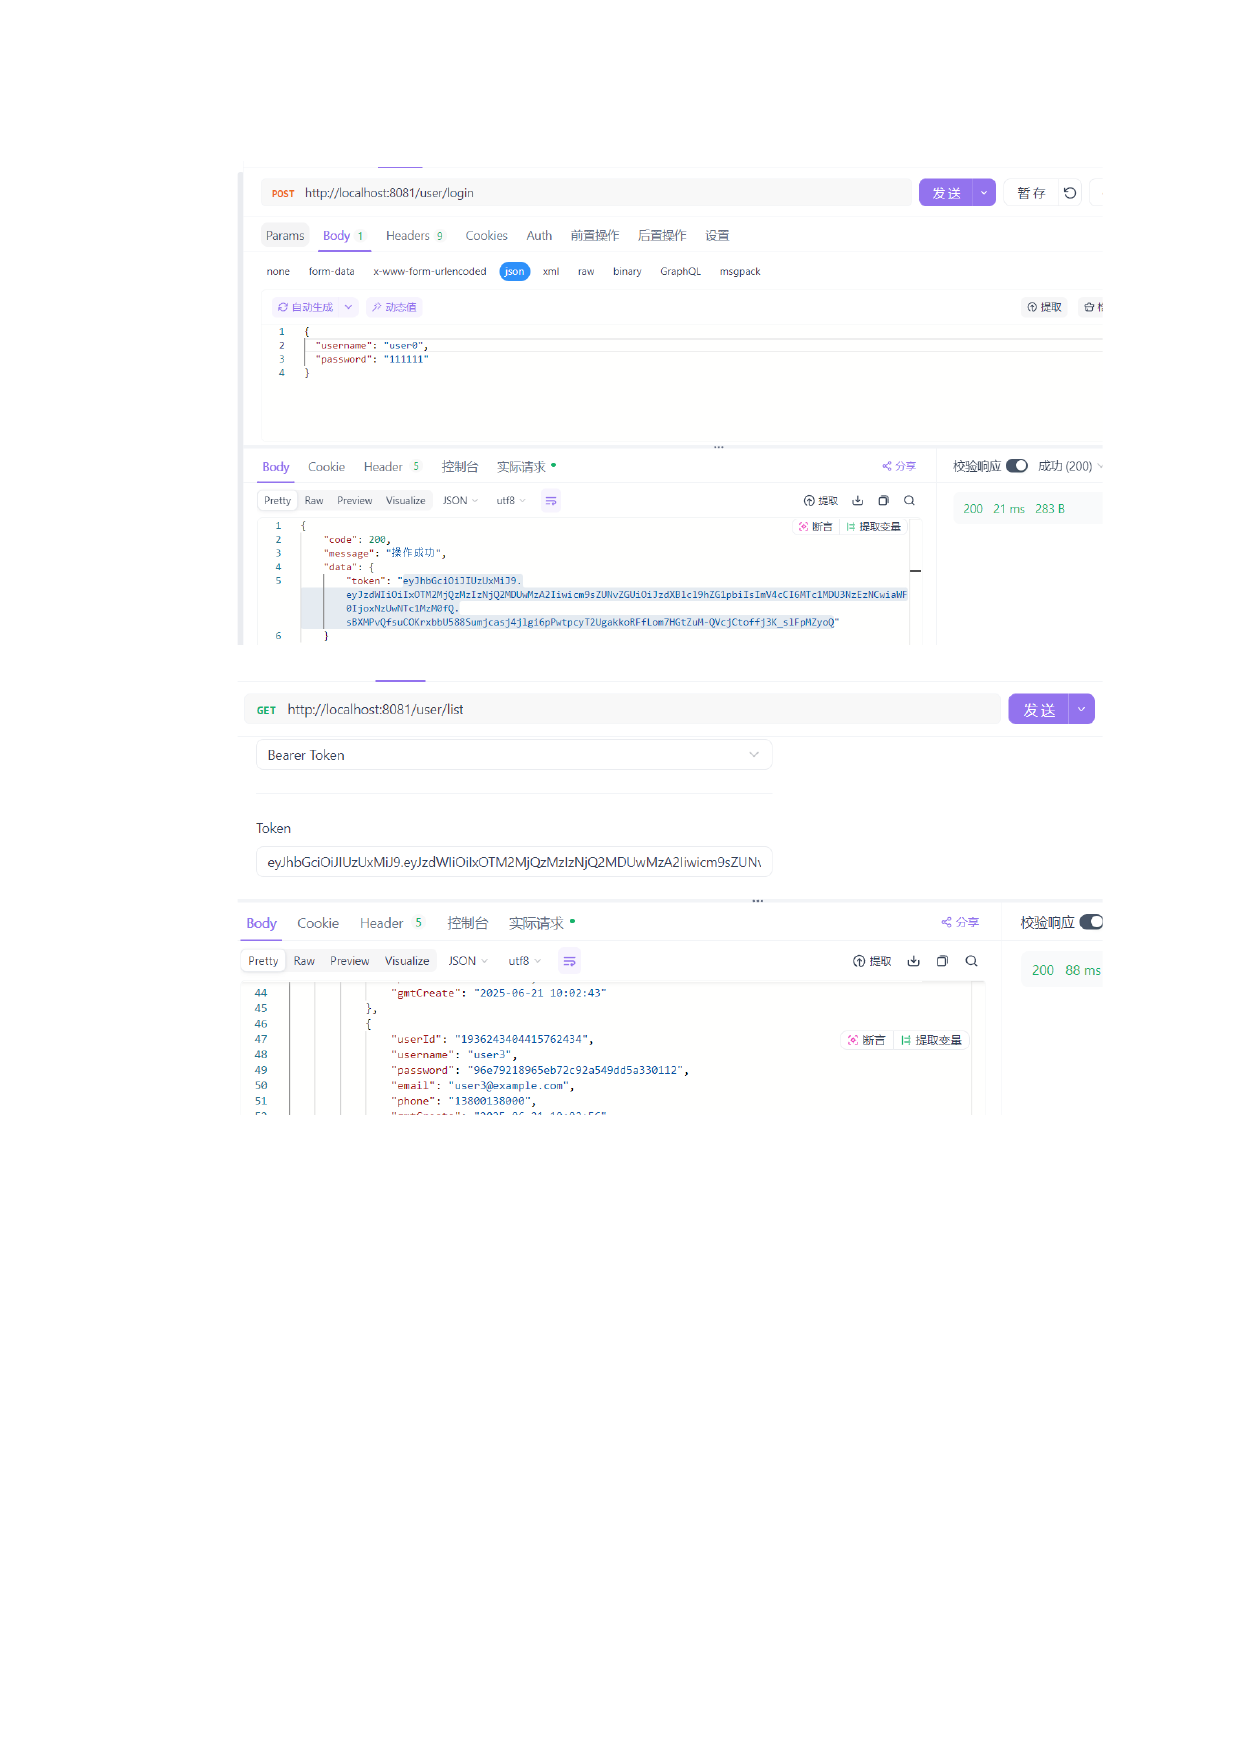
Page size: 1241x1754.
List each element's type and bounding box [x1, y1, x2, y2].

picture [237, 680, 1103, 1115]
picture [237, 161, 1103, 645]
